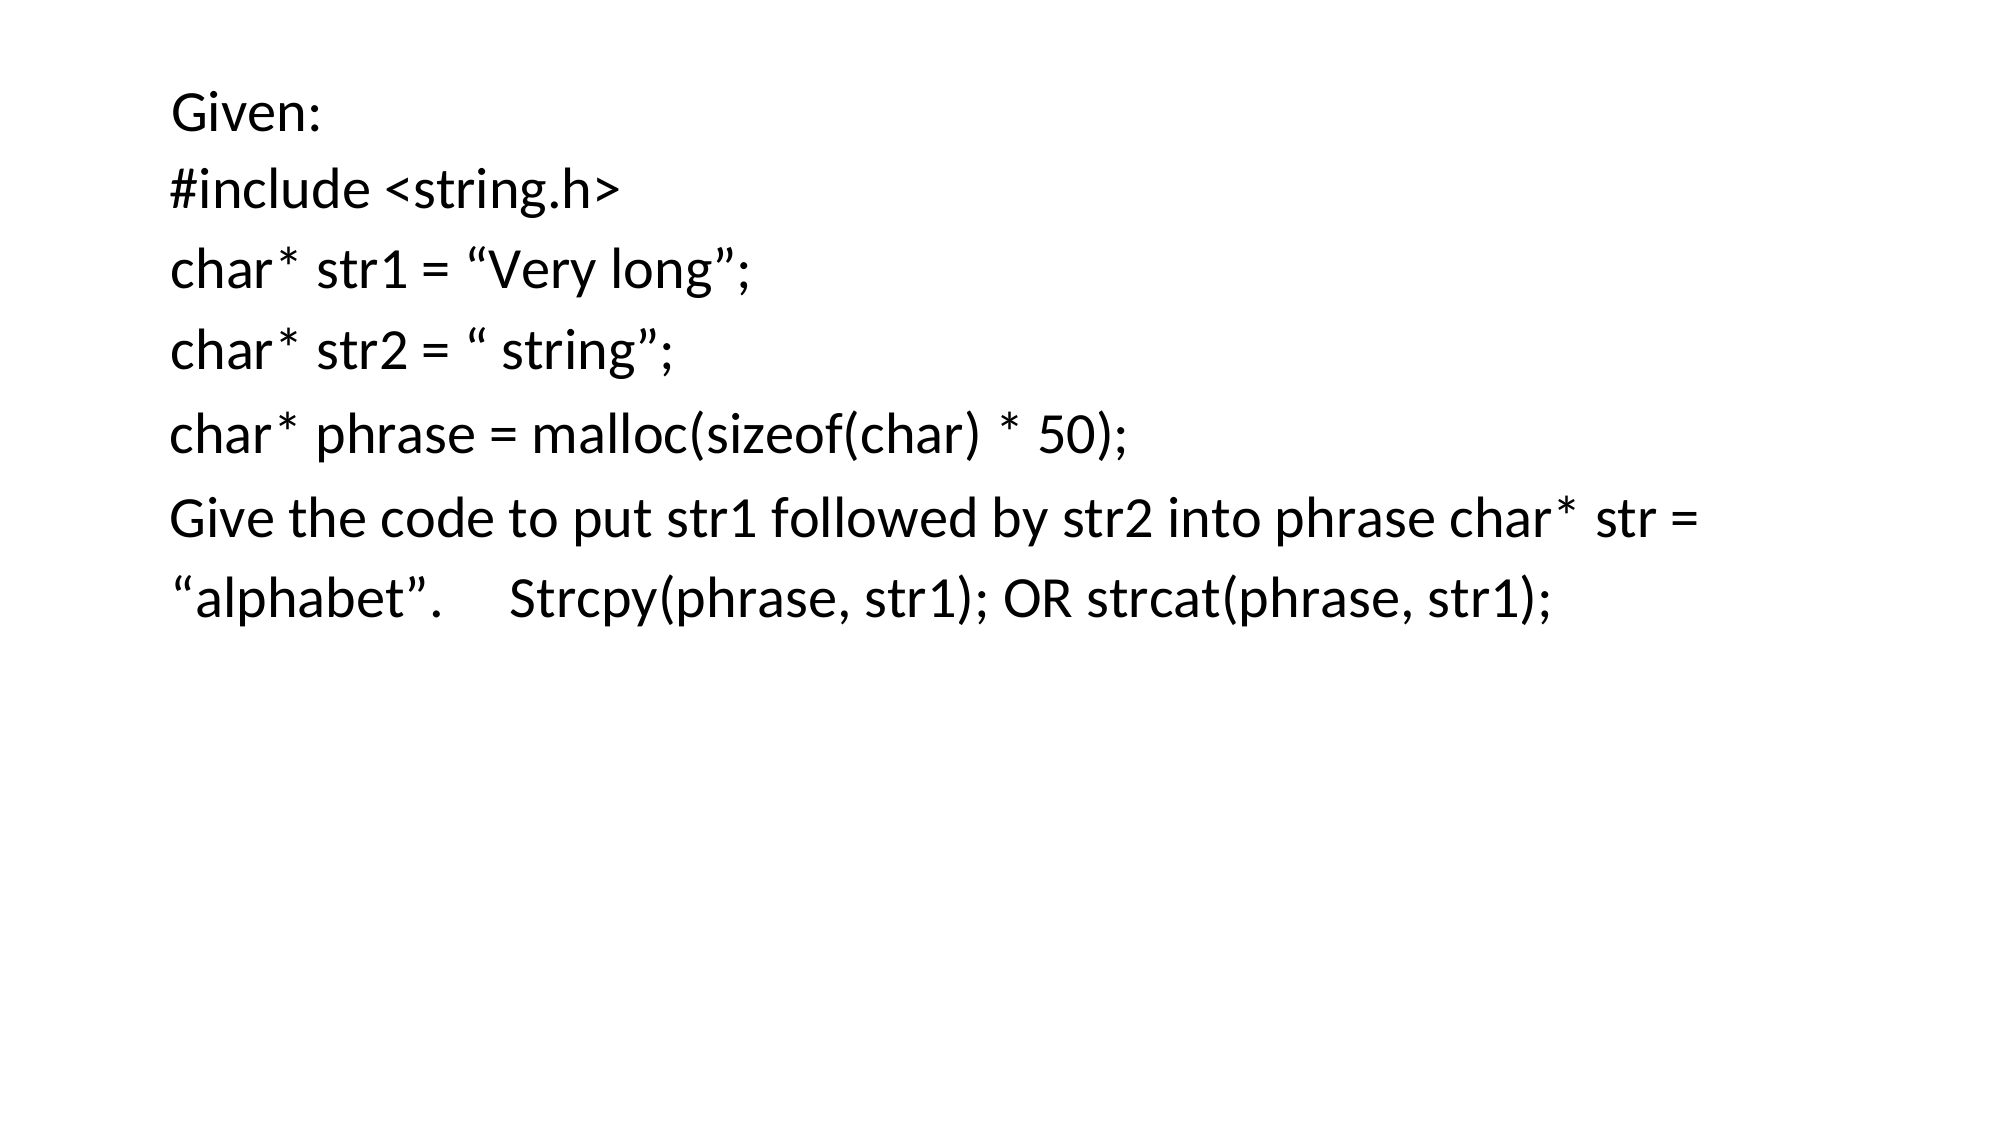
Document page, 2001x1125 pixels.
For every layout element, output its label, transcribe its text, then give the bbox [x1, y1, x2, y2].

text char* phrase = malloc(sizeof(char) * 50); [169, 396, 1848, 468]
text Give the code to put str1 followed by str2 into phrase char* str = “alphabet”. Strcpy(phrase, str1); OR strcat(phrase, str1); [169, 480, 1848, 632]
text #include <string.h> char* str1 = “Very long”; char* str2 = “ string”; [169, 152, 754, 384]
